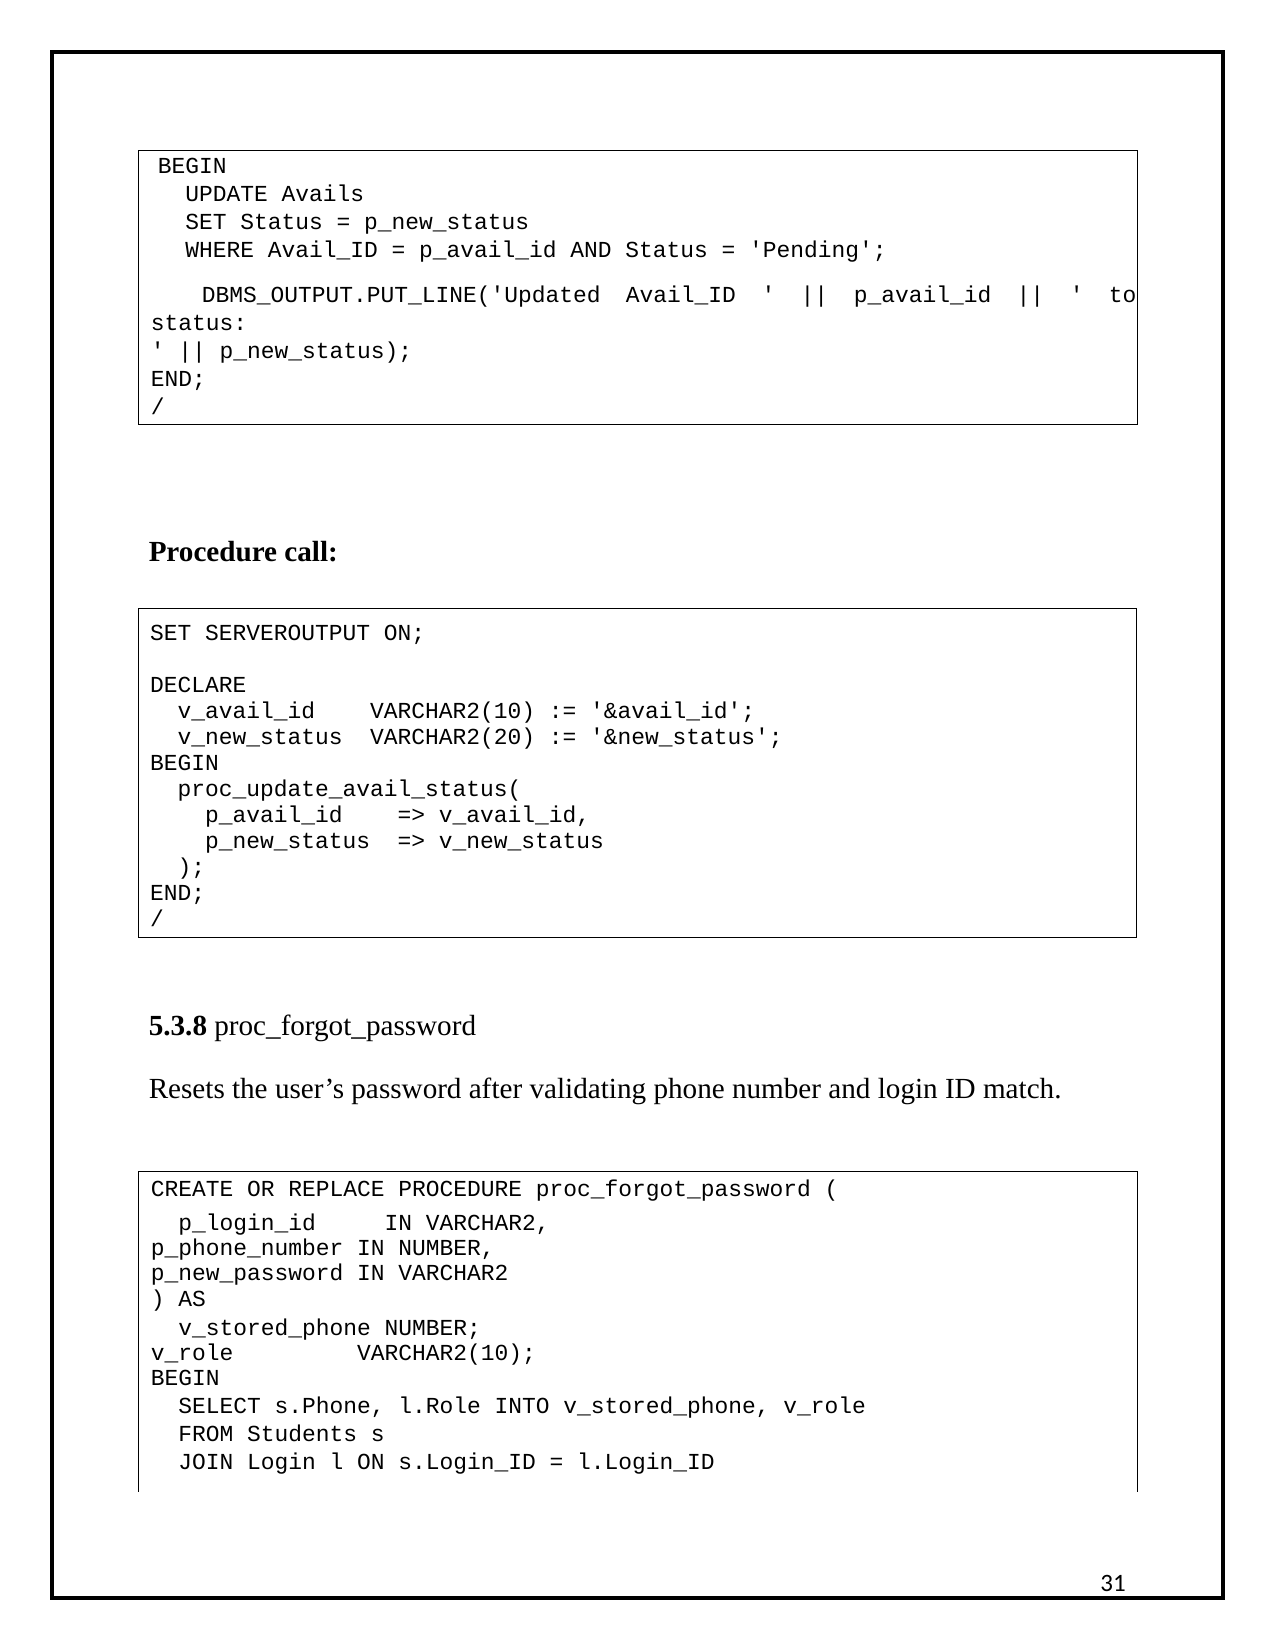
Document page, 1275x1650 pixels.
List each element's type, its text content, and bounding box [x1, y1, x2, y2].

text Procedure call: [148, 534, 1275, 567]
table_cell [139, 1206, 1137, 1492]
table_header CREATE OR REPLACE PROCEDURE proc_forgot_password ( [139, 1172, 1137, 1206]
text 5.3.8 proc_forgot_password [148, 1008, 1270, 1041]
text Resets the user’s password after validating phone number and login ID match. [148, 1071, 1270, 1105]
table_cell BEGIN UPDATE Avails SET Status = p_new_status WHERE Avail_ID = p_avail_id AND Status = 'Pending'; DBMS_OUTPUT.PUT_LINE('Updated Avail_ID ' || p_avail_id || ' to status: ' || p_new_status); END; / [139, 151, 1137, 424]
